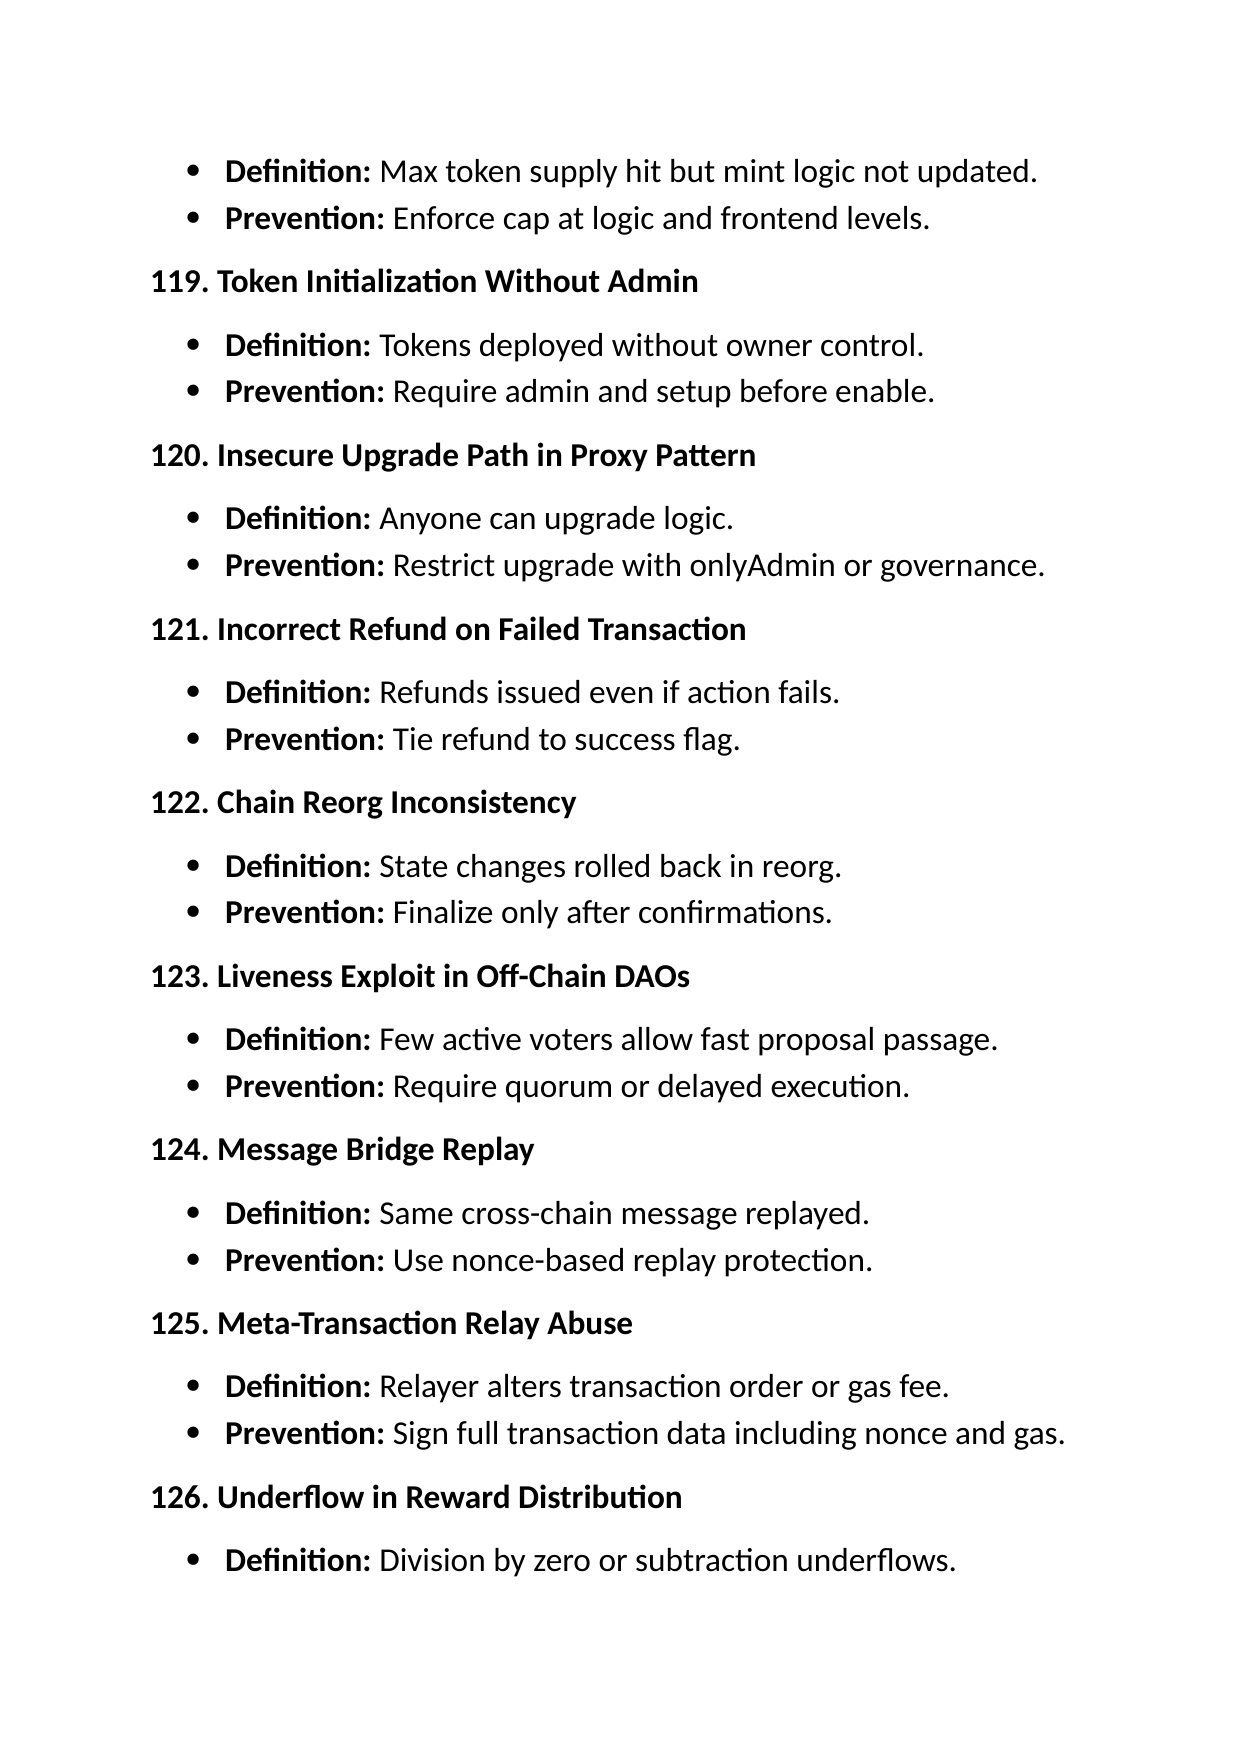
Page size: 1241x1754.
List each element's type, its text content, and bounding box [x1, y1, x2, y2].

text 121. Incorrect Refund on Failed Transaction [150, 607, 1090, 648]
text 119. Token Initialization Without Admin [150, 260, 1090, 301]
text 126. Underflow in Reward Distribution [150, 1476, 1090, 1516]
list Prevention: Finalize only after confirmations. [187, 891, 1090, 932]
list Definition: Relayer alters transaction order or gas fee. [187, 1366, 1090, 1406]
list Definition: Few active voters allow fast proposal passage. [187, 1018, 1090, 1059]
list Prevention: Sign full transaction data including nonce and gas. [187, 1412, 1090, 1453]
list Definition: Tokens deployed without owner control. [187, 324, 1090, 364]
list Prevention: Enforce cap at logic and frontend levels. [187, 197, 1090, 237]
text 124. Message Bridge Replay [150, 1128, 1090, 1169]
list Prevention: Require admin and setup before enable. [187, 370, 1090, 411]
list Prevention: Require quorum or delayed execution. [187, 1065, 1090, 1106]
list Prevention: Restrict upgrade with onlyAdmin or governance. [187, 544, 1090, 585]
list Definition: Refunds issued even if action fails. [187, 671, 1090, 712]
text 123. Liveness Exploit in Off-Chain DAOs [150, 955, 1090, 996]
text 122. Chain Reorg Inconsistency [150, 781, 1090, 822]
text 125. Meta-Transaction Relay Abuse [150, 1302, 1090, 1343]
list Definition: Max token supply hit but mint logic not updated. [187, 150, 1090, 191]
list Definition: State changes rolled back in reorg. [187, 844, 1090, 885]
list Definition: Anyone can upgrade logic. [187, 497, 1090, 538]
list Definition: Division by zero or subtraction underflows. [187, 1539, 1090, 1580]
list Prevention: Use nonce-based replay protection. [187, 1239, 1090, 1279]
list Definition: Same cross-chain message replayed. [187, 1192, 1090, 1233]
list Prevention: Tie refund to success flag. [187, 718, 1090, 758]
text 120. Insecure Upgrade Path in Proxy Pattern [150, 434, 1090, 474]
